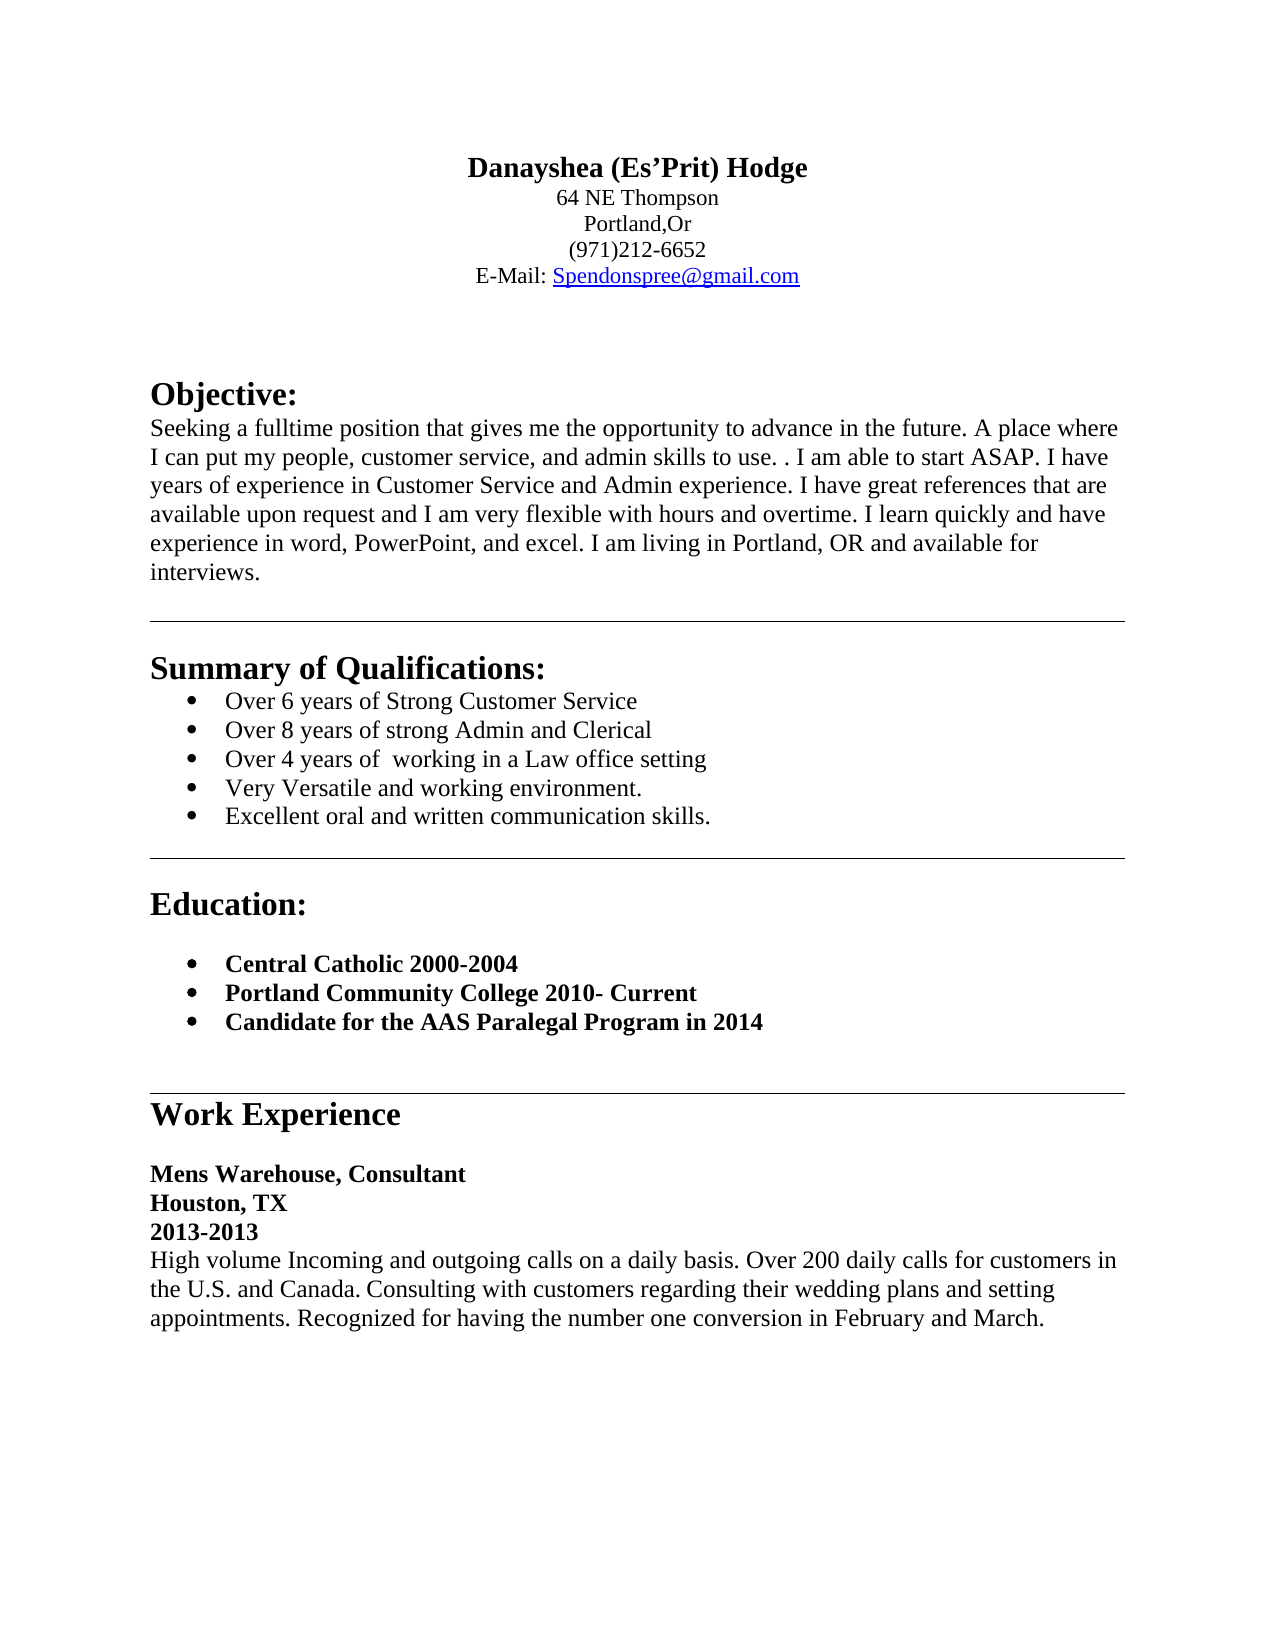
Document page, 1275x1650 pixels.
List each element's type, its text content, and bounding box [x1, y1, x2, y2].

list Candidate for the AAS Paralegal Program in 2014 [187, 1007, 1125, 1035]
list Excellent oral and written communication skills. [187, 801, 1125, 830]
text Seeking a fulltime position that gives me the opportunity to advance in the future. A place where I can put my people, customer service, and admin skills to use. . I am able to start ASAP. I have years of experience in Customer Service and Admin experience. I have great references that are available upon request and I am very flexible with hours and overtime. I learn quickly and have experience in word, PowerPoint, and excel. I am living in Portland, OR and available for interviews. [150, 413, 1125, 586]
list Over 6 years of Strong Customer Service [187, 686, 1125, 715]
text Summary of Qualifications: [150, 648, 1125, 686]
text Work Experience [150, 1094, 1125, 1133]
text 2013-2013 [150, 1217, 1125, 1246]
list Central Catholic 2000-2004 [187, 949, 1125, 978]
list Portland Community College 2010- Current [187, 978, 1125, 1007]
text E-Mail: Spendonspree@gmail.com [150, 263, 1125, 289]
text Mens Warehouse, Consultant [150, 1159, 1125, 1188]
text (971)212-6652 [150, 236, 1125, 263]
list Over 4 years of working in a Law office setting [187, 744, 1125, 773]
text Education: [150, 884, 1125, 923]
list Over 8 years of strong Admin and Clerical [187, 715, 1125, 744]
list Very Versatile and working environment. [187, 773, 1125, 801]
text Houston, TX [150, 1188, 1125, 1217]
text High volume Incoming and outgoing calls on a daily basis. Over 200 daily calls for customers in the U.S. and Canada. Consulting with customers regarding their wedding plans and setting appointments. Recognized for having the number one conversion in February and March. [150, 1246, 1125, 1332]
text Danayshea (Es’Prit) Hodge [150, 150, 1125, 183]
text Objective: [150, 375, 1125, 413]
text 64 NE Thompson [150, 183, 1125, 210]
text Portland,Or [150, 210, 1125, 236]
